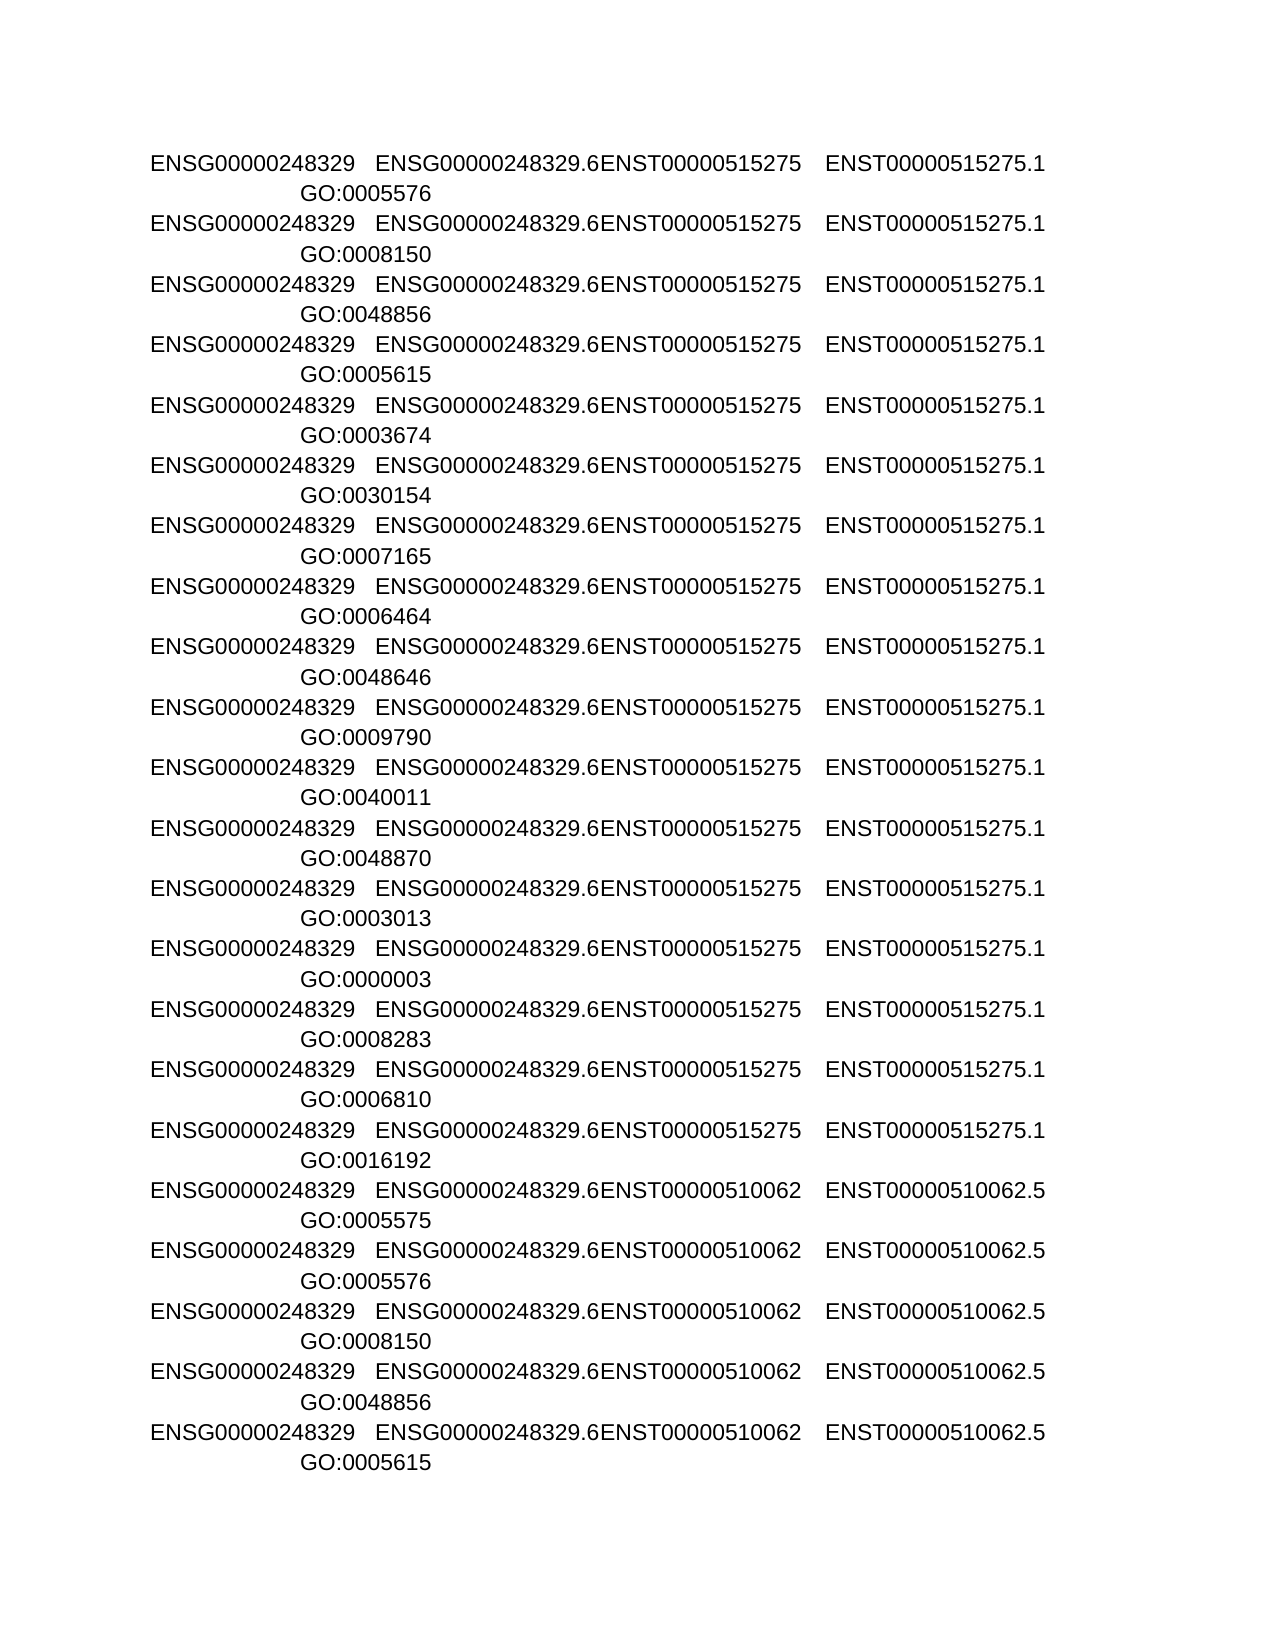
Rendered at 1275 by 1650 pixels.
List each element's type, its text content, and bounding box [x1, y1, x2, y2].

text ENSG00000248329 ENSG00000248329.6 ENST00000515275 ENST00000515275.1 GO:0000003 [150, 935, 1125, 992]
text ENSG00000248329 ENSG00000248329.6 ENST00000515275 ENST00000515275.1 GO:0005576 [150, 150, 1125, 207]
text ENSG00000248329 ENSG00000248329.6 ENST00000515275 ENST00000515275.1 GO:0048646 [150, 633, 1125, 690]
text ENSG00000248329 ENSG00000248329.6 ENST00000515275 ENST00000515275.1 GO:0006810 [150, 1056, 1125, 1113]
text ENSG00000248329 ENSG00000248329.6 ENST00000515275 ENST00000515275.1 GO:0008283 [150, 996, 1125, 1052]
text ENSG00000248329 ENSG00000248329.6 ENST00000515275 ENST00000515275.1 GO:0007165 [150, 512, 1125, 569]
text ENSG00000248329 ENSG00000248329.6 ENST00000510062 ENST00000510062.5 GO:0048856 [150, 1358, 1125, 1415]
text ENSG00000248329 ENSG00000248329.6 ENST00000515275 ENST00000515275.1 GO:0048870 [150, 814, 1125, 871]
text ENSG00000248329 ENSG00000248329.6 ENST00000515275 ENST00000515275.1 GO:0009790 [150, 694, 1125, 750]
text ENSG00000248329 ENSG00000248329.6 ENST00000515275 ENST00000515275.1 GO:0030154 [150, 452, 1125, 509]
text ENSG00000248329 ENSG00000248329.6 ENST00000510062 ENST00000510062.5 GO:0005576 [150, 1237, 1125, 1294]
text ENSG00000248329 ENSG00000248329.6 ENST00000510062 ENST00000510062.5 GO:0005575 [150, 1177, 1125, 1234]
text ENSG00000248329 ENSG00000248329.6 ENST00000515275 ENST00000515275.1 GO:0006464 [150, 573, 1125, 629]
text ENSG00000248329 ENSG00000248329.6 ENST00000515275 ENST00000515275.1 GO:0005615 [150, 331, 1125, 388]
text ENSG00000248329 ENSG00000248329.6 ENST00000515275 ENST00000515275.1 GO:0003013 [150, 875, 1125, 932]
text ENSG00000248329 ENSG00000248329.6 ENST00000515275 ENST00000515275.1 GO:0040011 [150, 754, 1125, 811]
text ENSG00000248329 ENSG00000248329.6 ENST00000515275 ENST00000515275.1 GO:0008150 [150, 210, 1125, 267]
text ENSG00000248329 ENSG00000248329.6 ENST00000515275 ENST00000515275.1 GO:0048856 [150, 271, 1125, 327]
text ENSG00000248329 ENSG00000248329.6 ENST00000515275 ENST00000515275.1 GO:0003674 [150, 392, 1125, 448]
text ENSG00000248329 ENSG00000248329.6 ENST00000510062 ENST00000510062.5 GO:0005615 [150, 1419, 1125, 1475]
text ENSG00000248329 ENSG00000248329.6 ENST00000515275 ENST00000515275.1 GO:0016192 [150, 1117, 1125, 1173]
text ENSG00000248329 ENSG00000248329.6 ENST00000510062 ENST00000510062.5 GO:0008150 [150, 1298, 1125, 1354]
